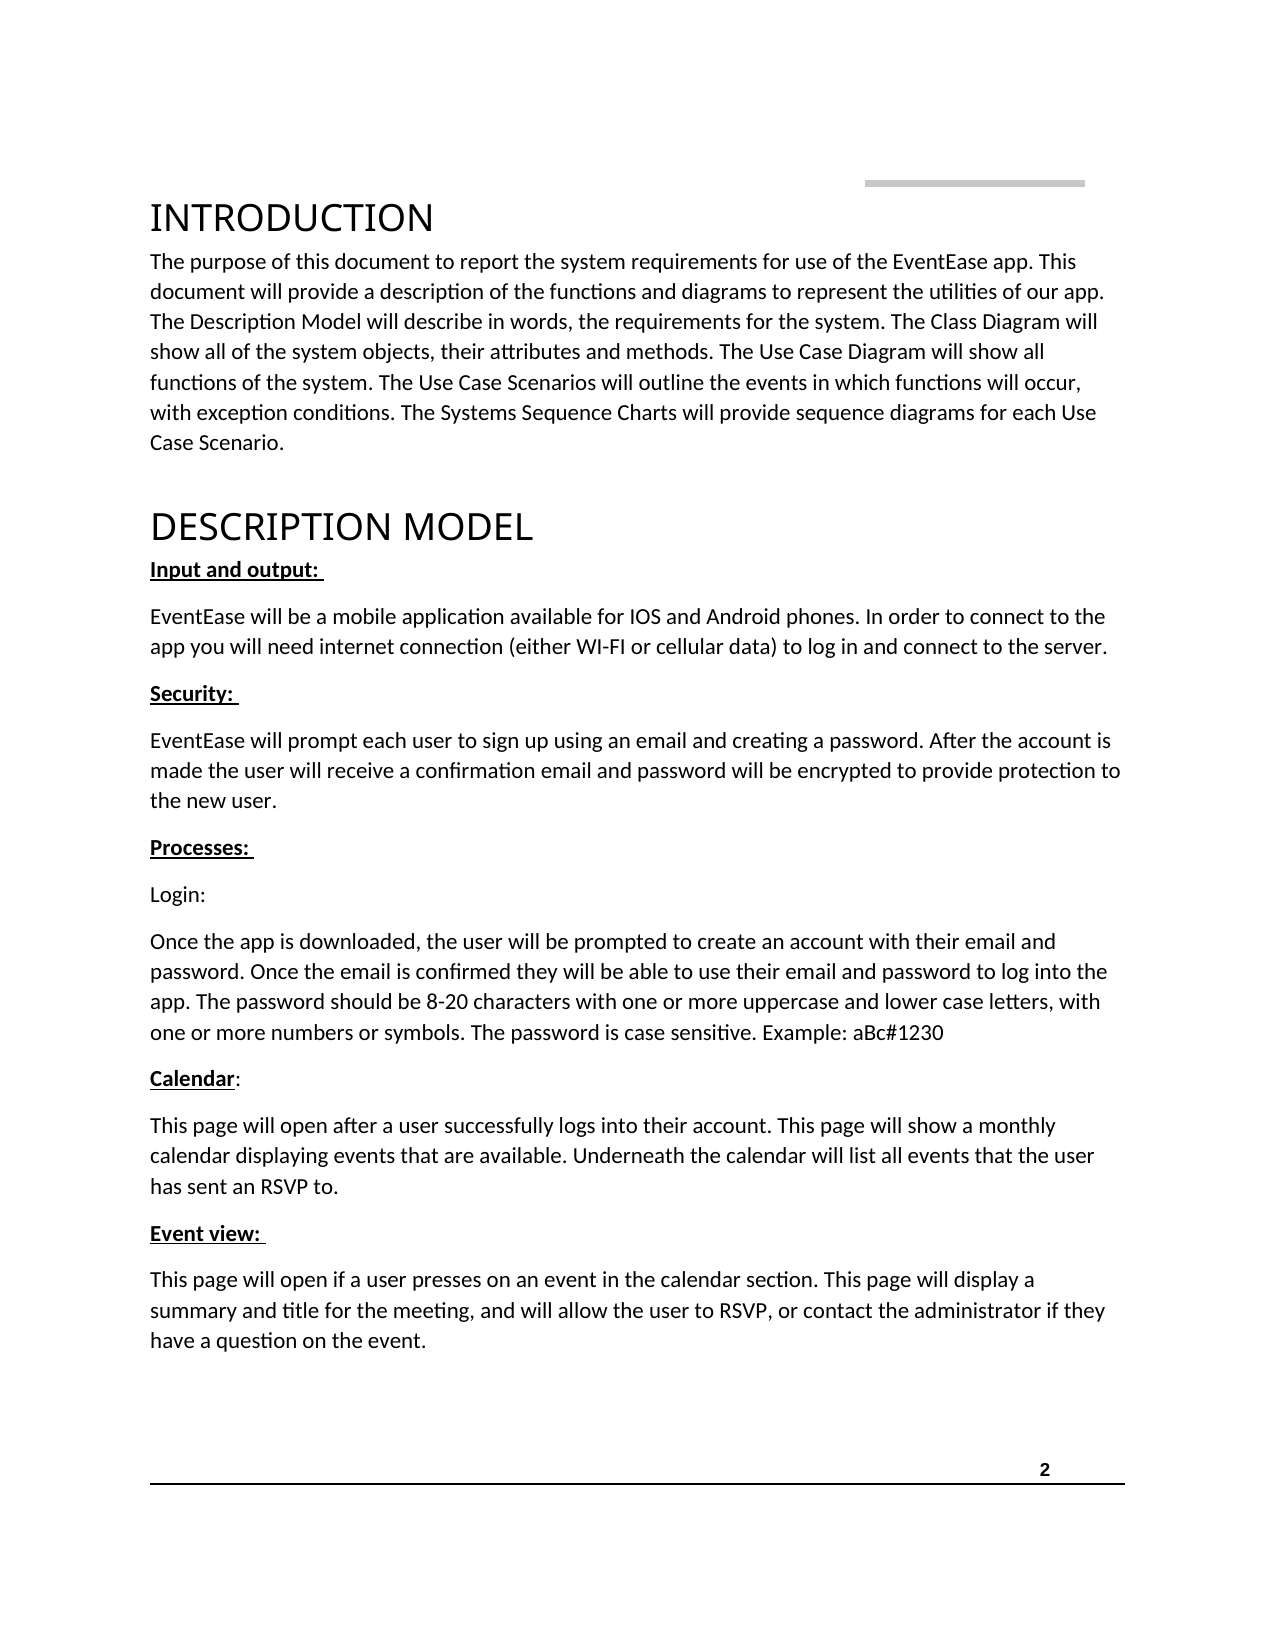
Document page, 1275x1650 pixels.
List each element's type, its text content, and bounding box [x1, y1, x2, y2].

text Login: [150, 880, 1125, 908]
text Processes: [150, 833, 1125, 861]
text The purpose of this document to report the system requirements for use of the EventEase app. This document will provide a description of the functions and diagrams to represent the utilities of our app. The Description Model will describe in words, the requirements for the system. The Class Diagram will show all of the system objects, their attributes and methods. The Use Case Diagram will show all functions of the system. The Use Case Scenarios will outline the events in which functions will occur, with exception conditions. The Systems Sequence Charts will provide sequence diagrams for each Use Case Scenario. [150, 247, 1125, 456]
text This page will open if a user presses on an event in the calendar section. This page will display a summary and title for the meeting, and will allow the user to RSVP, or contact the administrator if they have a question on the event. [150, 1266, 1125, 1354]
subtitle Introduction [150, 192, 1125, 243]
subtitle Description Model [150, 500, 1125, 551]
text EventEase will be a mobile application available for IOS and Android phones. In order to connect to the app you will need internet connection (either WI-FI or cellular data) to log in and connect to the server. [150, 602, 1125, 660]
text Calendar: [150, 1064, 1125, 1093]
text Security: [150, 679, 1125, 707]
text Event view: [150, 1219, 1125, 1247]
text Once the app is downloaded, the user will be prompted to create an account with their email and password. Once the email is confirmed they will be able to use their email and password to log into the app. The password should be 8-20 characters with one or more uppercase and lower case letters, with one or more numbers or symbols. The password is case sensitive. Example: aBc#1230 [150, 927, 1125, 1046]
text Input and output: [150, 555, 1125, 583]
text This page will open after a user successfully logs into their account. This page will show a monthly calendar displaying events that are available. Underneath the calendar will list all events that the user has sent an RSVP to. [150, 1111, 1125, 1200]
text EventEase will prompt each user to sign up using an email and creating a password. After the account is made the user will receive a confirmation email and password will be encrypted to provide protection to the new user. [150, 726, 1125, 814]
